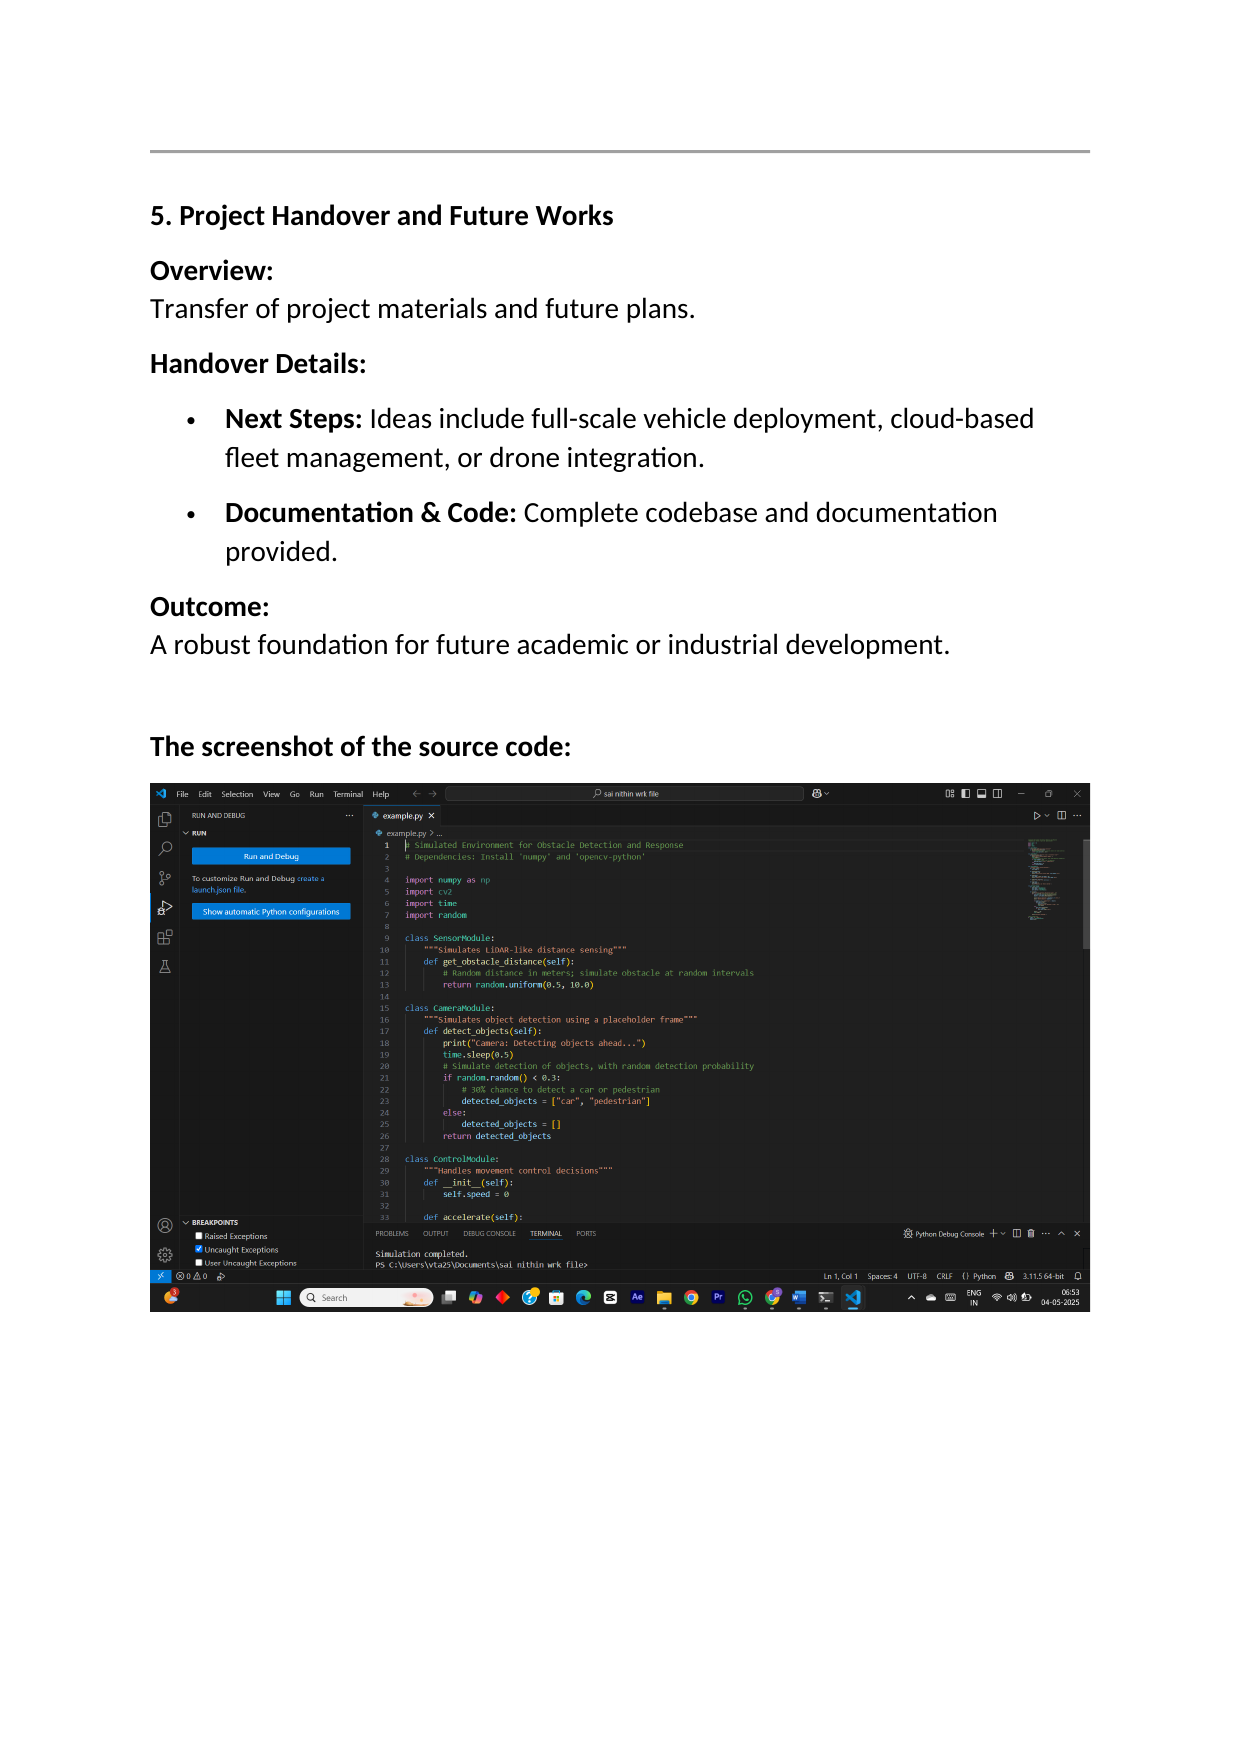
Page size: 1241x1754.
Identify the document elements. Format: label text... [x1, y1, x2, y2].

text Outcome: A robust foundation for future academic or industrial development. [150, 588, 1090, 662]
text Handover Details: [150, 346, 1090, 381]
text Overview: Transfer of project materials and future plans. [150, 252, 1090, 326]
list Next Steps: Ideas include full-scale vehicle deployment, cloud-based fleet management, or drone integration. [187, 401, 1090, 475]
text The screenshot of the source code: [150, 728, 1090, 764]
list Documentation & Code: Complete codebase and documentation provided. [187, 494, 1090, 568]
picture [150, 783, 1091, 1312]
text 5. Project Handover and Future Works [150, 197, 1090, 232]
